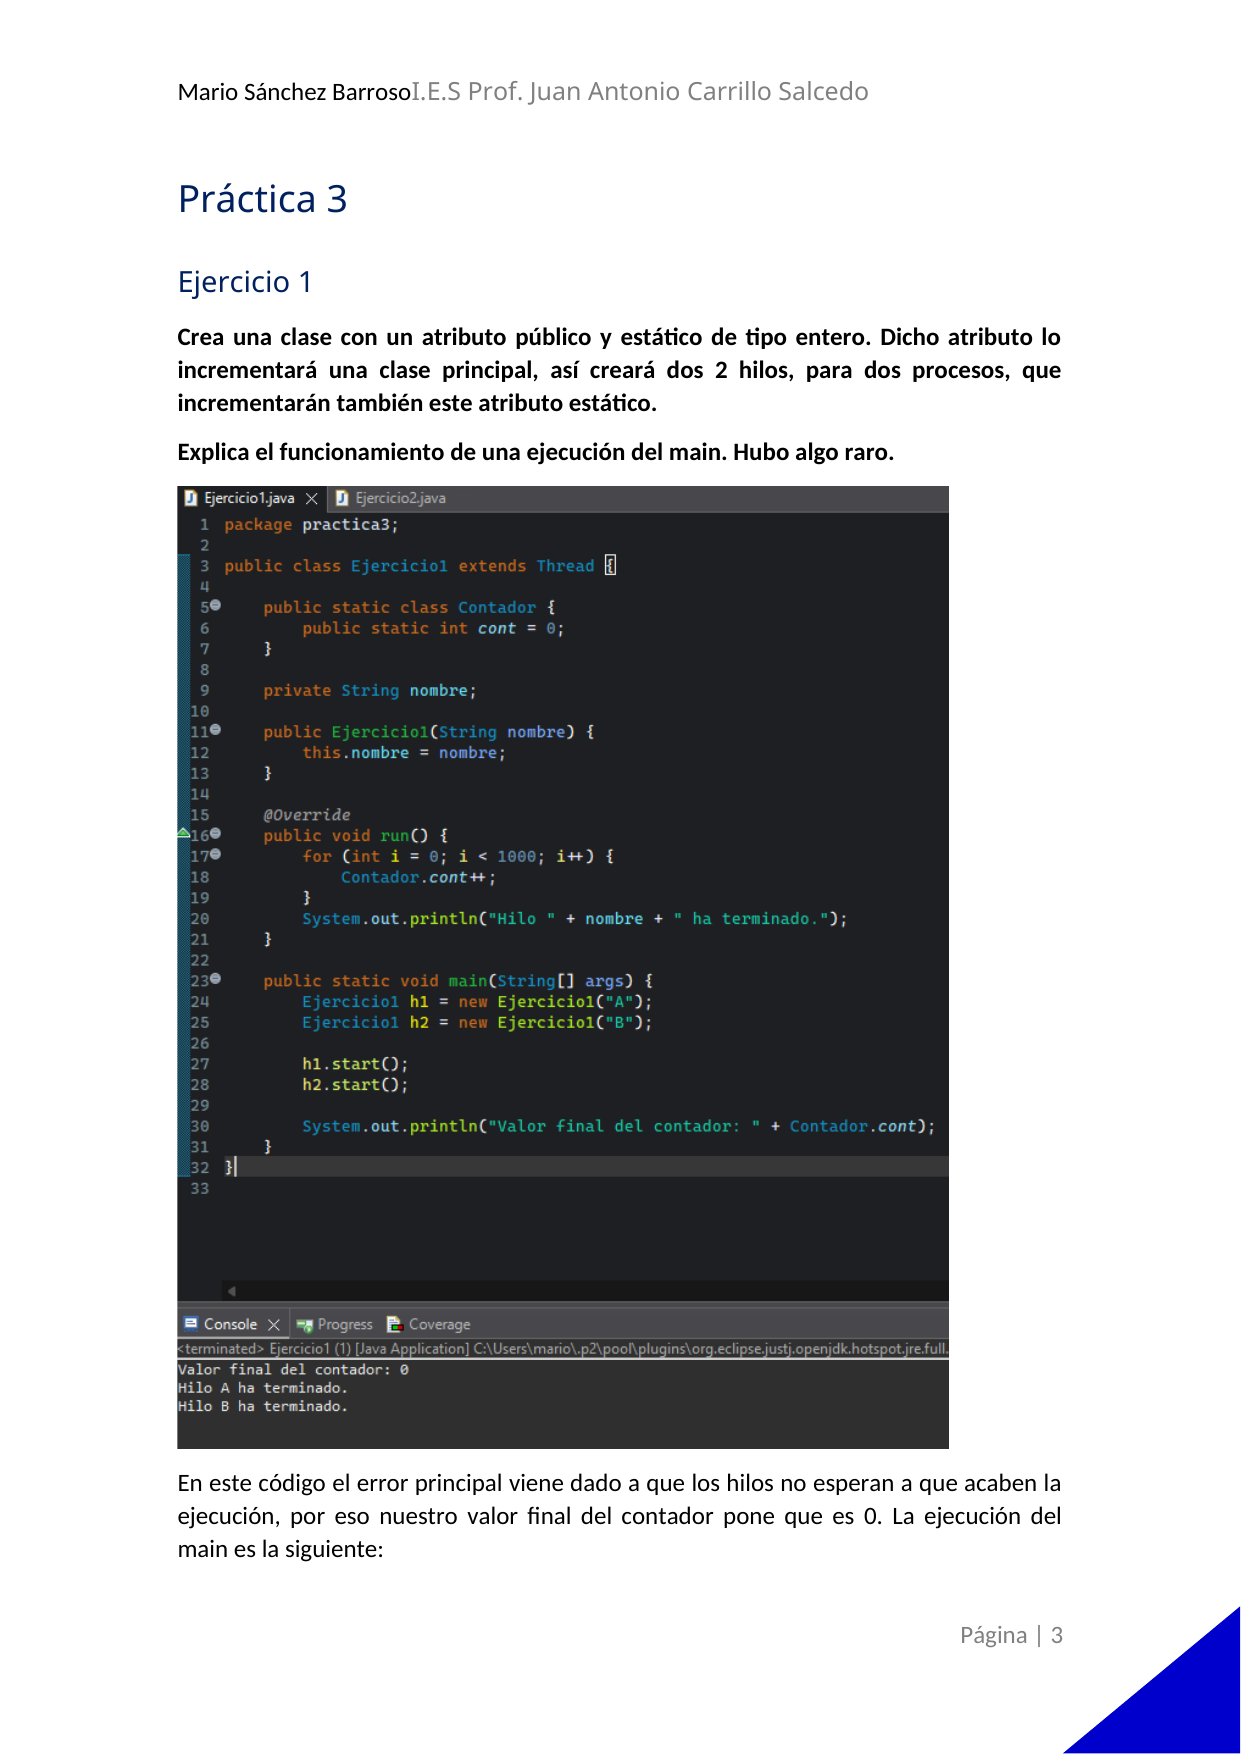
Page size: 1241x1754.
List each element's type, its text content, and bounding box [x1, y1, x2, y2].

text En este código el error principal viene dado a que los hilos no esperan a que acaben la ejecución, por eso nuestro valor final del contador pone que es 0. La ejecución del main es la siguiente: [177, 1467, 1063, 1563]
subtitle Práctica 3 [177, 173, 1063, 224]
picture [177, 486, 949, 1449]
text Explica el funcionamiento de una ejecución del main. Hubo algo raro. [177, 437, 1063, 467]
subtitle Ejercicio 1 [177, 262, 1063, 301]
text Crea una clase con un atributo público y estático de tipo entero. Dicho atributo lo incrementará una clase principal, así creará dos 2 hilos, para dos procesos, que incrementarán también este atributo estático. [177, 321, 1063, 417]
